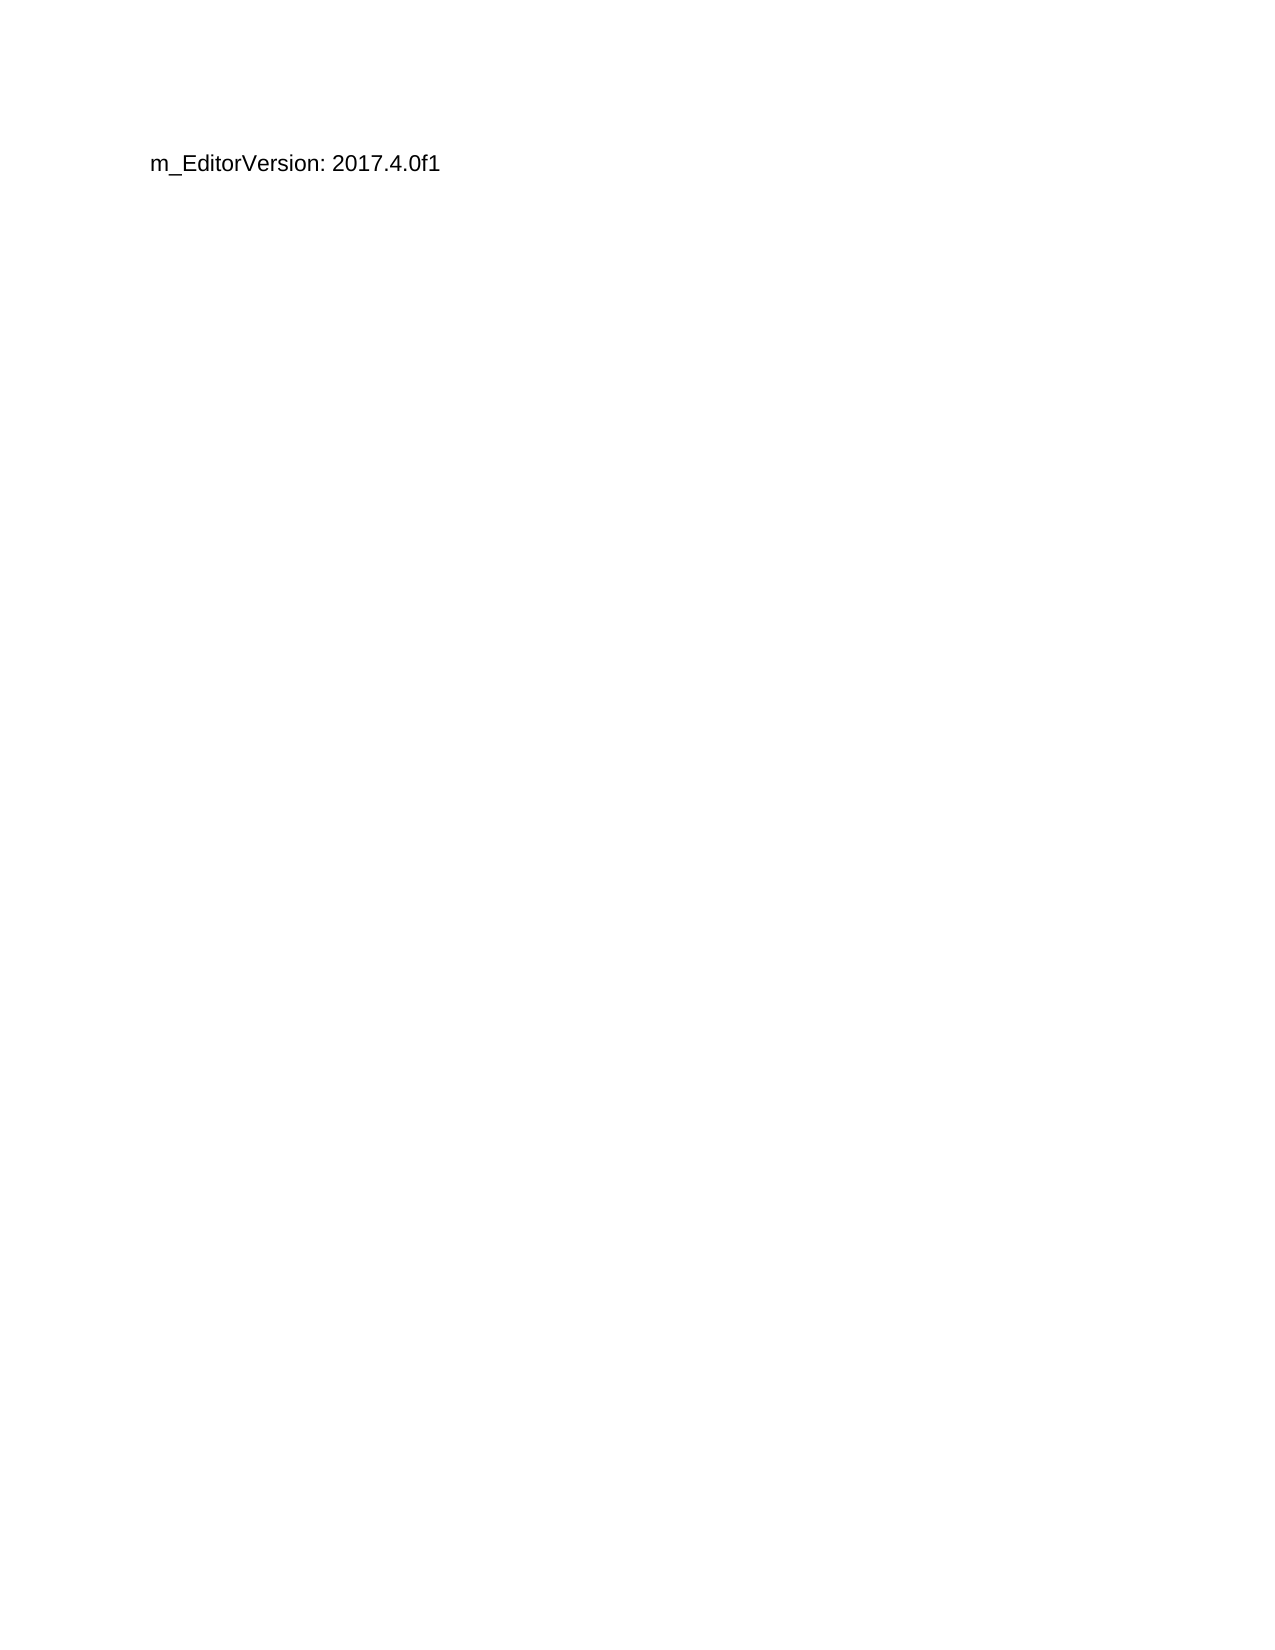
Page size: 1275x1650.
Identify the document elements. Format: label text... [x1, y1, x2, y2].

text m_EditorVersion: 2017.4.0f1 [150, 150, 1125, 176]
